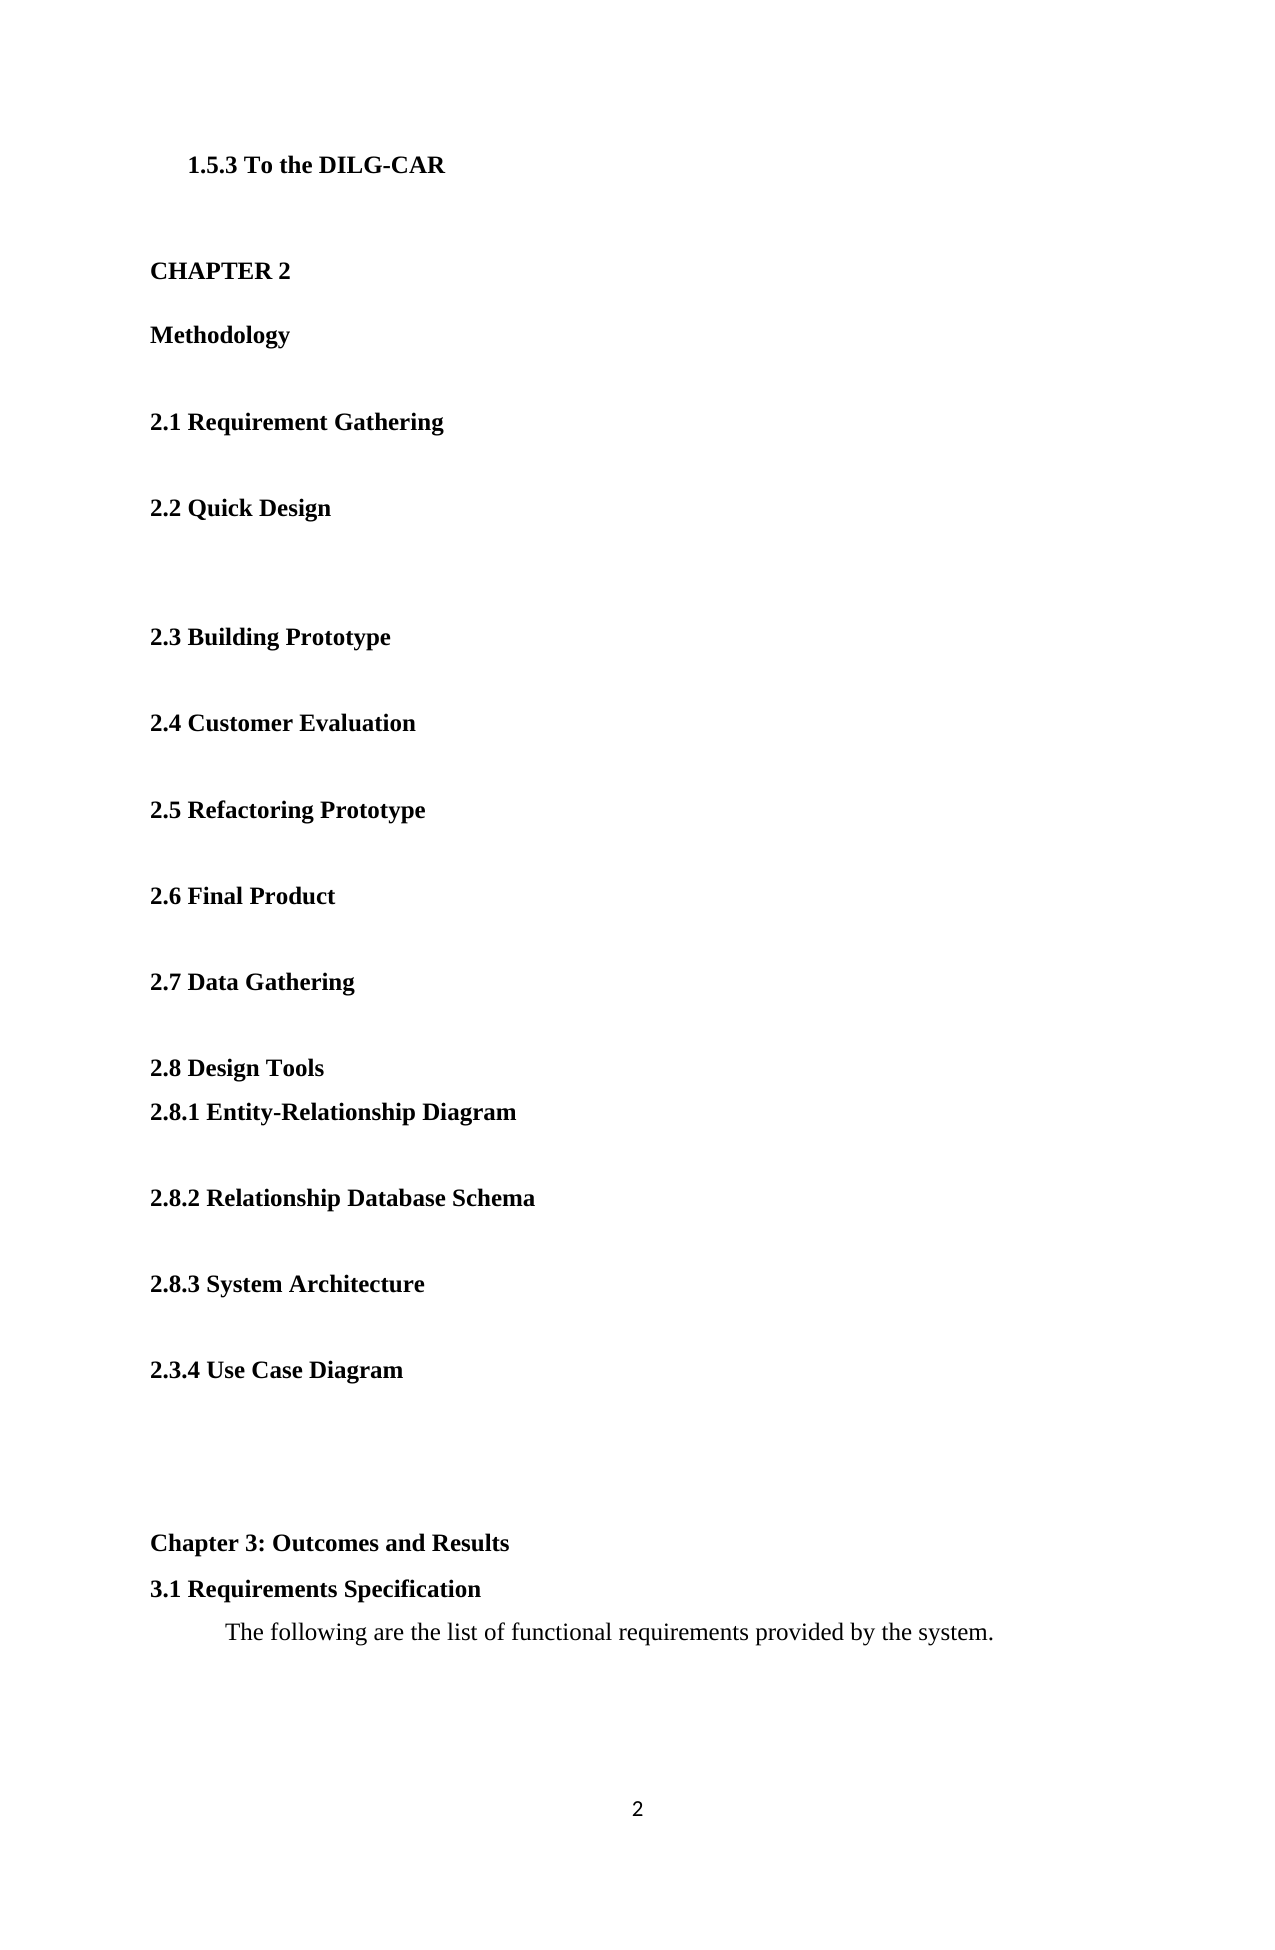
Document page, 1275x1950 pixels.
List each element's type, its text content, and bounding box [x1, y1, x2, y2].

text Methodology [150, 320, 1125, 349]
text 2.8 Design Tools [150, 1053, 1125, 1082]
text 2.1 Requirement Gathering [150, 407, 1125, 435]
text 2.2 Quick Design [150, 493, 1125, 522]
text CHAPTER 2 [150, 256, 1125, 285]
text 2.7 Data Gathering [150, 967, 1125, 996]
text 2.8.3 System Architecture [150, 1269, 1125, 1298]
text 2.5 Refactoring Prototype [150, 795, 1125, 823]
text The following are the list of functional requirements provided by the system. [225, 1617, 1125, 1646]
text 2.8.2 Relationship Database Schema [150, 1183, 1125, 1212]
text Chapter 3: Outcomes and Results [150, 1528, 1125, 1557]
text 1.5.3 To the DILG-CAR [187, 150, 1125, 179]
text 3.1 Requirements Specification [150, 1574, 1125, 1603]
text 2.6 Final Product [150, 881, 1125, 910]
text 2.4 Customer Evaluation [150, 708, 1125, 737]
text 2.3.4 Use Case Diagram [150, 1355, 1125, 1384]
text 2.3 Building Prototype [150, 622, 1125, 651]
text 2.8.1 Entity-Relationship Diagram [150, 1097, 1125, 1125]
